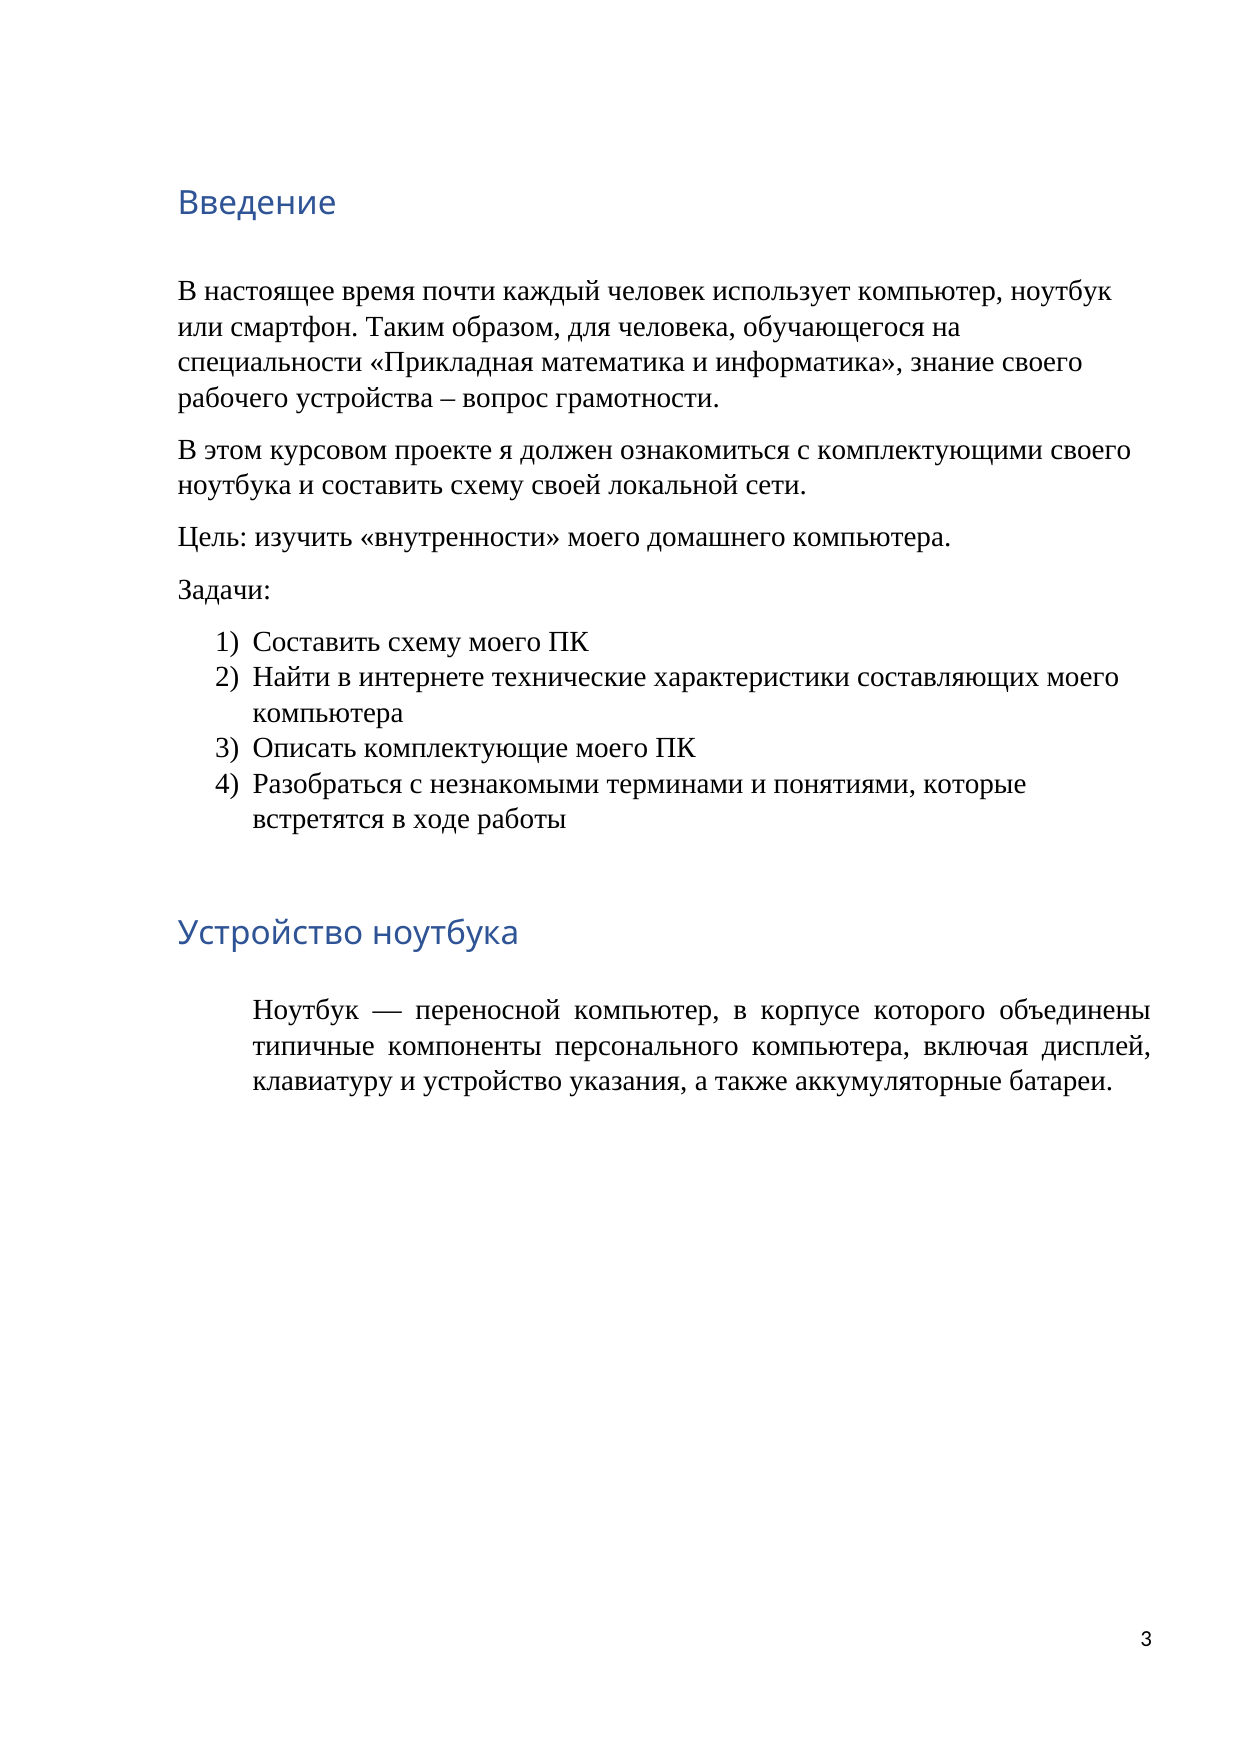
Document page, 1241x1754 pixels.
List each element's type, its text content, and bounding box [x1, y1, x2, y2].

text Цель: изучить «внутренности» моего домашнего компьютера. [177, 519, 1152, 553]
subtitle Введение [177, 179, 1152, 224]
list Разобраться с незнакомыми терминами и понятиями, которые встретятся в ходе работы [215, 766, 1152, 835]
text В настоящее время почти каждый человек использует компьютер, ноутбук или смартфон. Таким образом, для человека, обучающегося на специальности «Прикладная математика и информатика», знание своего рабочего устройства – вопрос грамотности. [177, 273, 1152, 413]
text Задачи: [177, 572, 1152, 605]
list Составить схему моего ПК [215, 624, 1152, 657]
list Найти в интернете технические характеристики составляющих моего компьютера [215, 659, 1152, 728]
text В этом курсовом проекте я должен ознакомиться с комплектующими своего ноутбука и составить схему своей локальной сети. [177, 432, 1152, 501]
list Ноутбук — переносной компьютер, в корпусе которого объединены типичные компоненты персонального компьютера, включая дисплей, клавиатуру и устройство указания, а также аккумуляторные батареи. [252, 992, 1152, 1097]
list Описать комплектующие моего ПК [215, 731, 1152, 764]
subtitle Устройство ноутбука [177, 908, 1152, 954]
